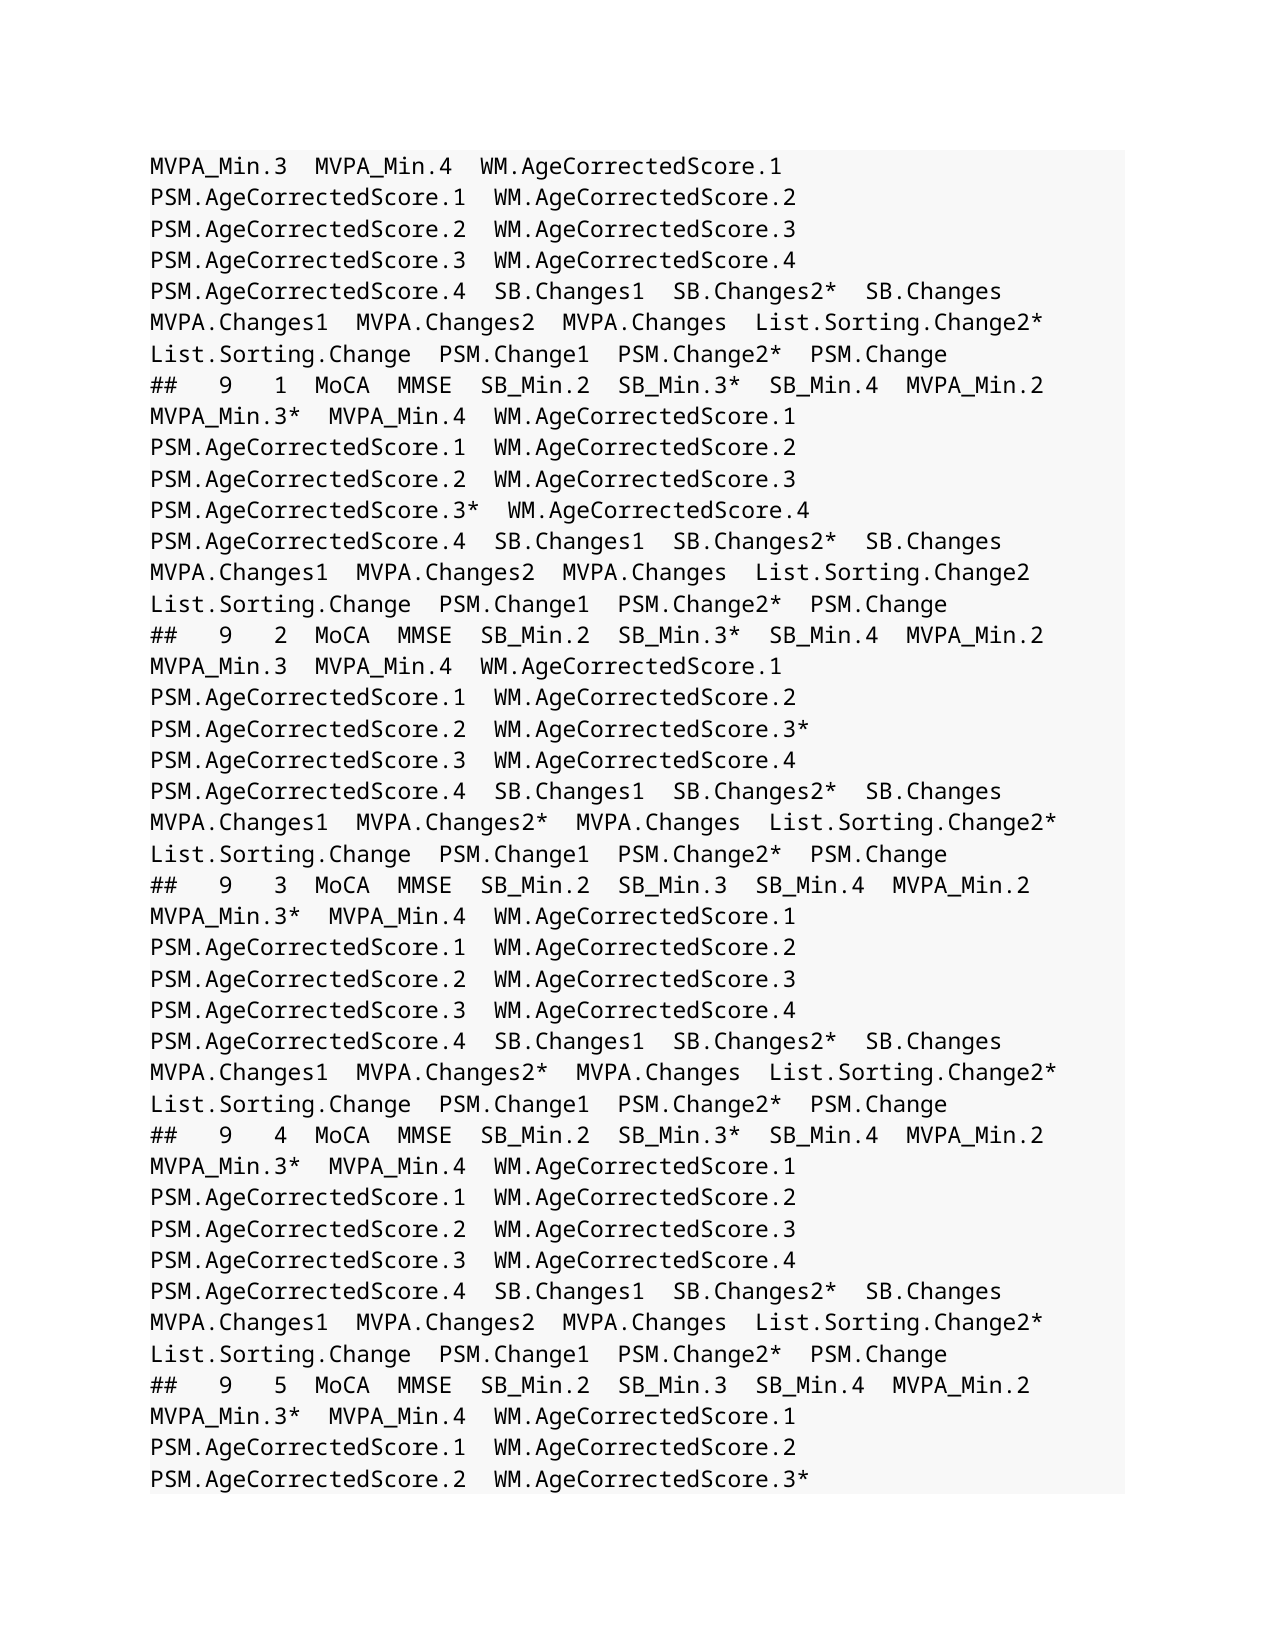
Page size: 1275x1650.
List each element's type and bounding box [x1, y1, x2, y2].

text [150, 150, 1125, 1494]
